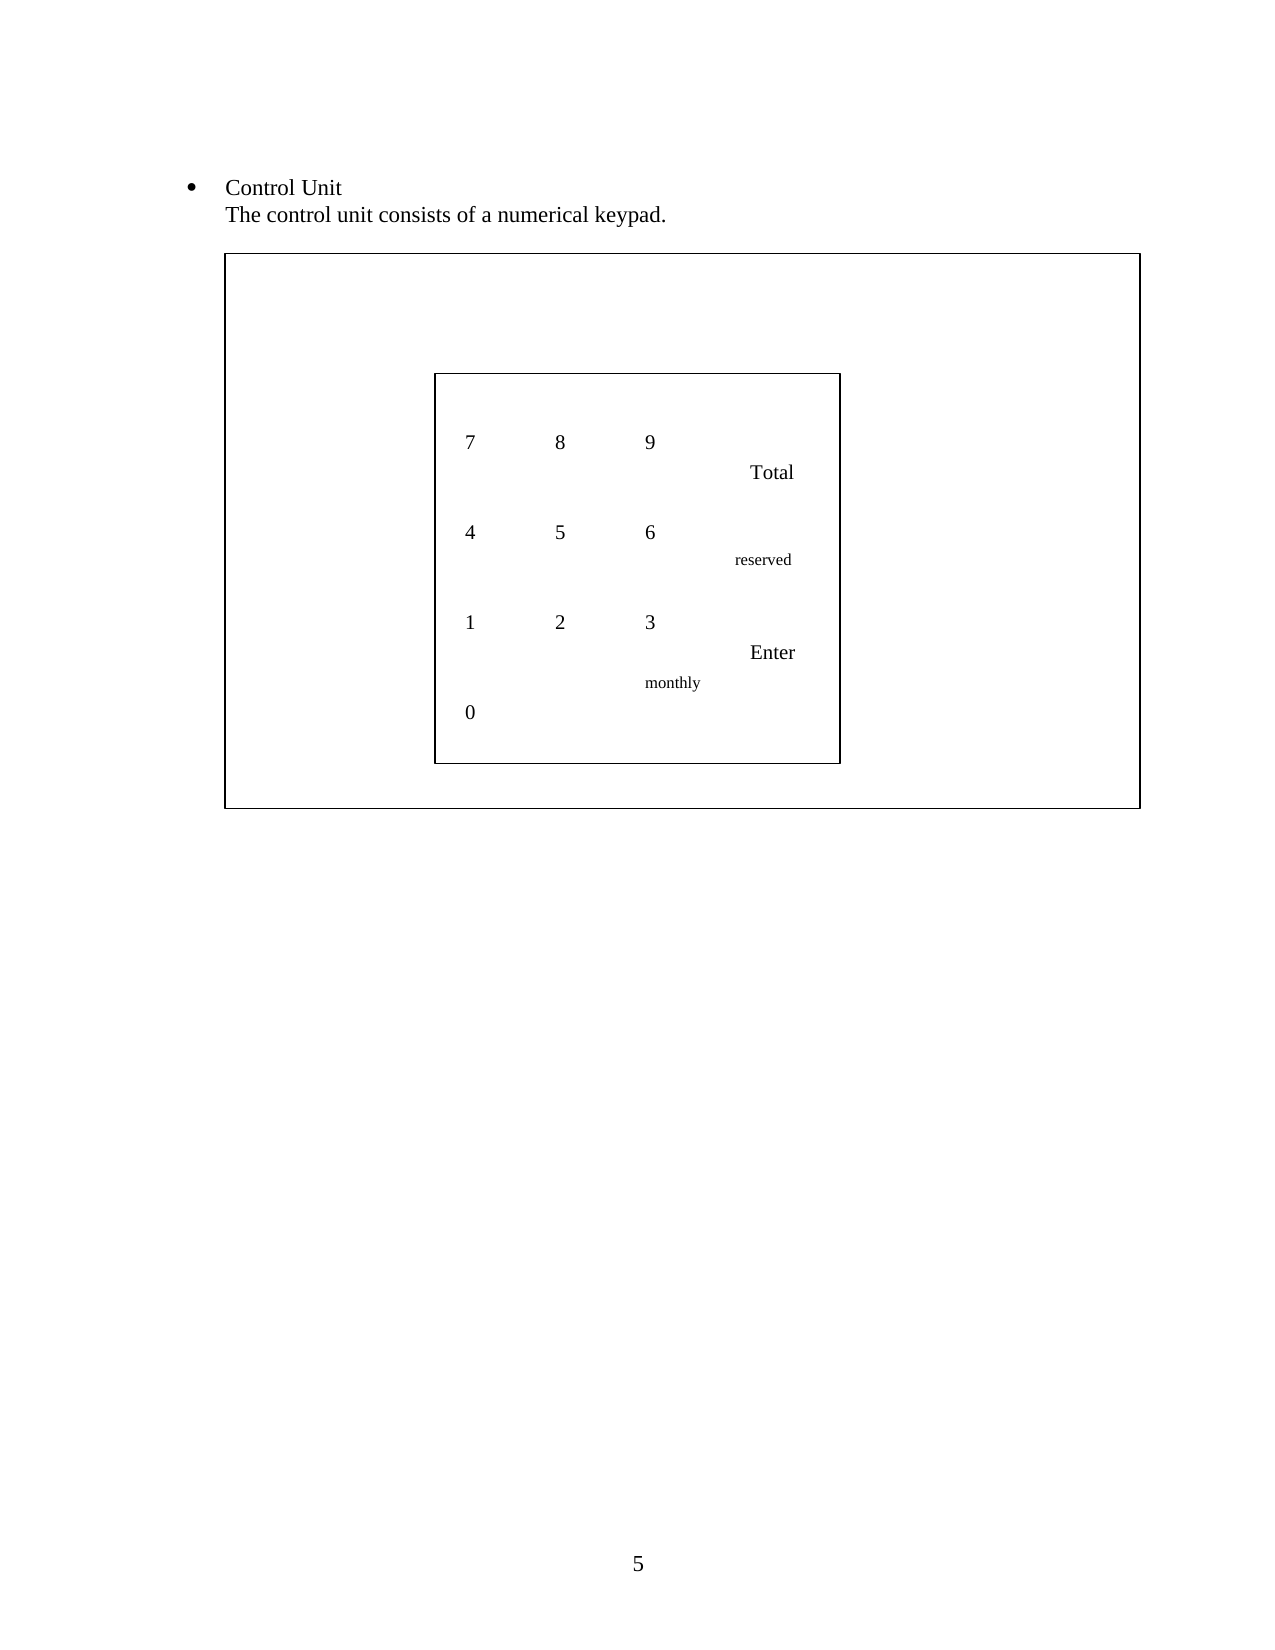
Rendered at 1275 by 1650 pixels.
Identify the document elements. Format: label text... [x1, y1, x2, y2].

list Control Unit [188, 174, 1152, 201]
text The control unit consists of a numerical keypad. [225, 201, 1152, 228]
